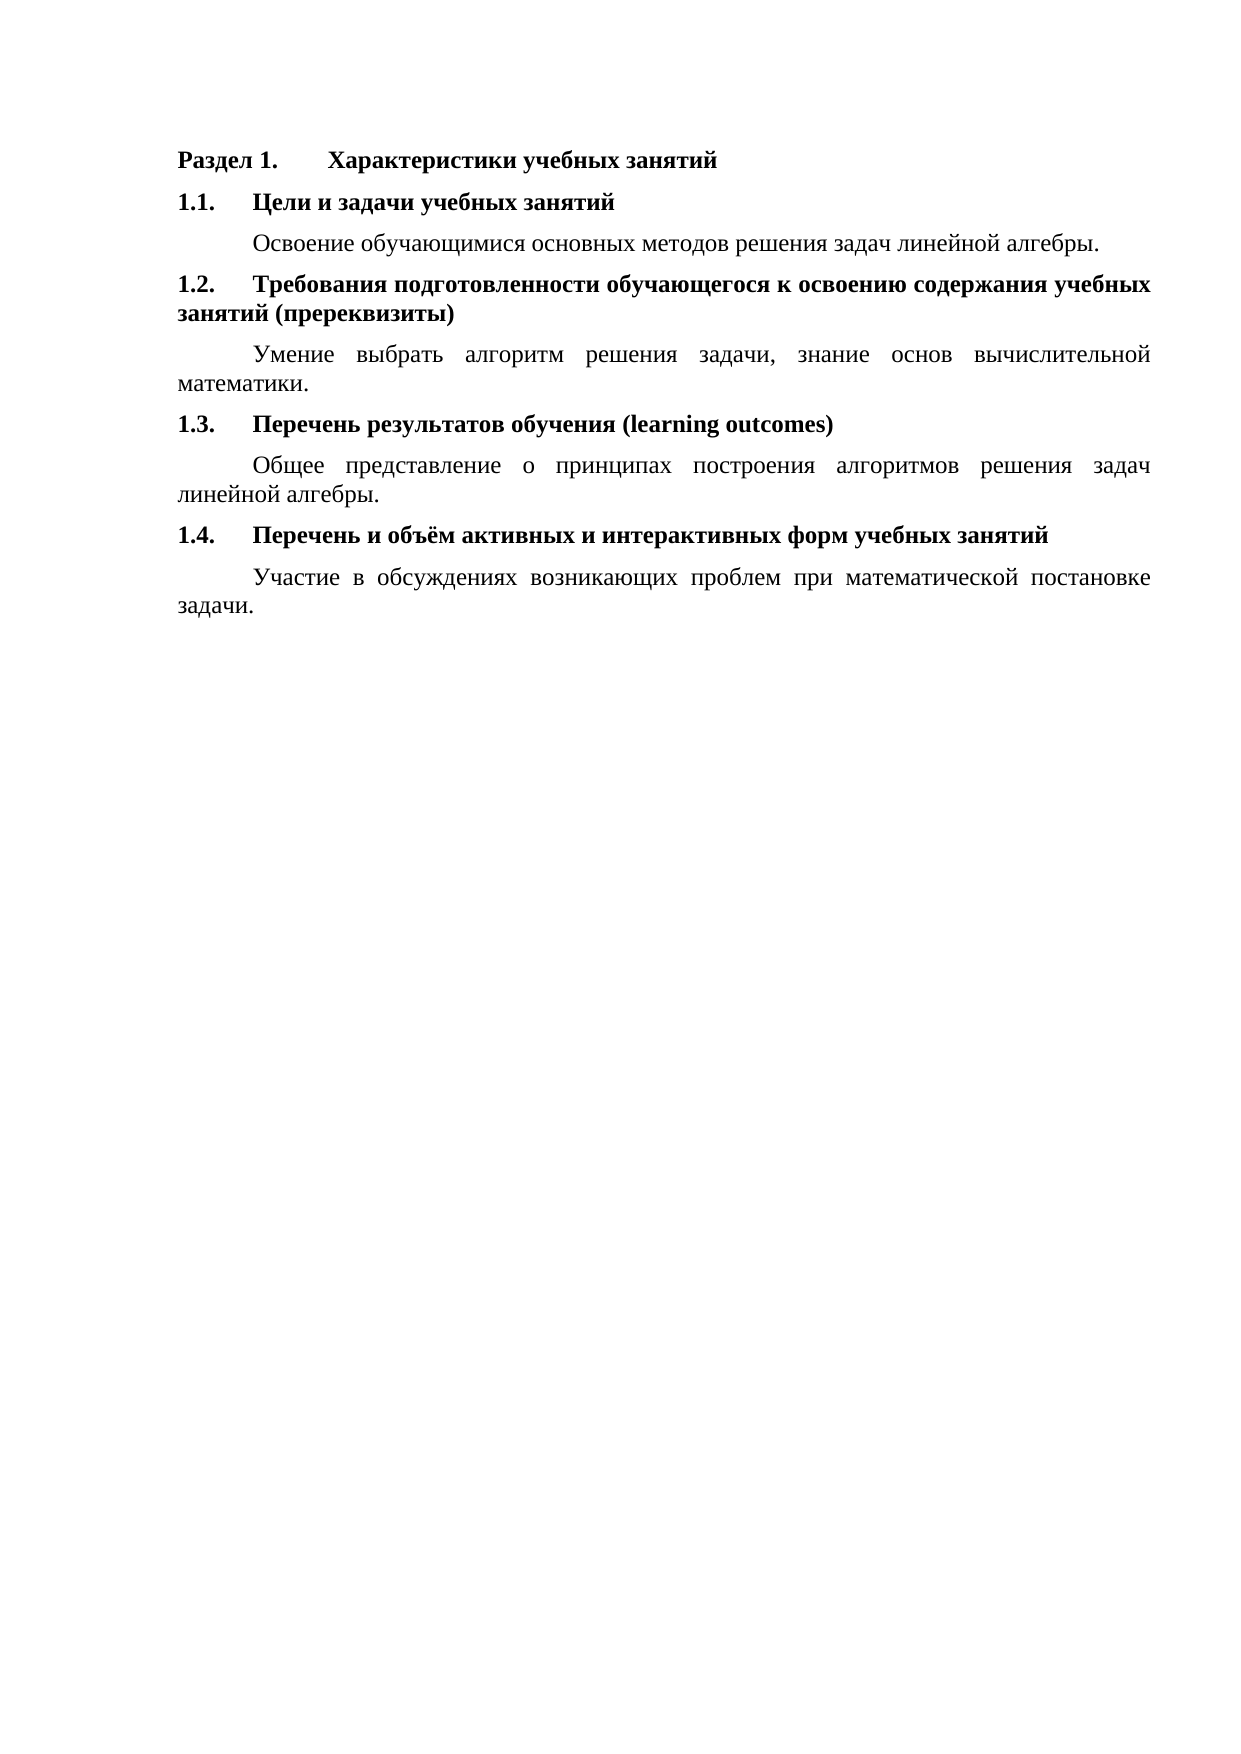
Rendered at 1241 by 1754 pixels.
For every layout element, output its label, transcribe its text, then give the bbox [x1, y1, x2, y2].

text Общее представление о принципах построения алгоритмов решения задач линейной алгебры. [177, 450, 1152, 508]
text 1.4. Перечень и объём активных и интерактивных форм учебных занятий [177, 520, 1152, 549]
text 1.2. Требования подготовленности обучающегося к освоению содержания учебных занятий (пререквизиты) [177, 269, 1152, 327]
text 1.3. Перечень результатов обучения (learning outcomes) [177, 409, 1152, 438]
text Раздел 1. Характеристики учебных занятий [177, 145, 1152, 174]
text Участие в обсуждениях возникающих проблем при математической постановке задачи. [177, 562, 1152, 619]
text Умение выбрать алгоритм решения задачи, знание основ вычислительной математики. [177, 339, 1152, 397]
text 1.1. Цели и задачи учебных занятий [177, 187, 1152, 215]
text Освоение обучающимися основных методов решения задач линейной алгебры. [177, 228, 1152, 257]
